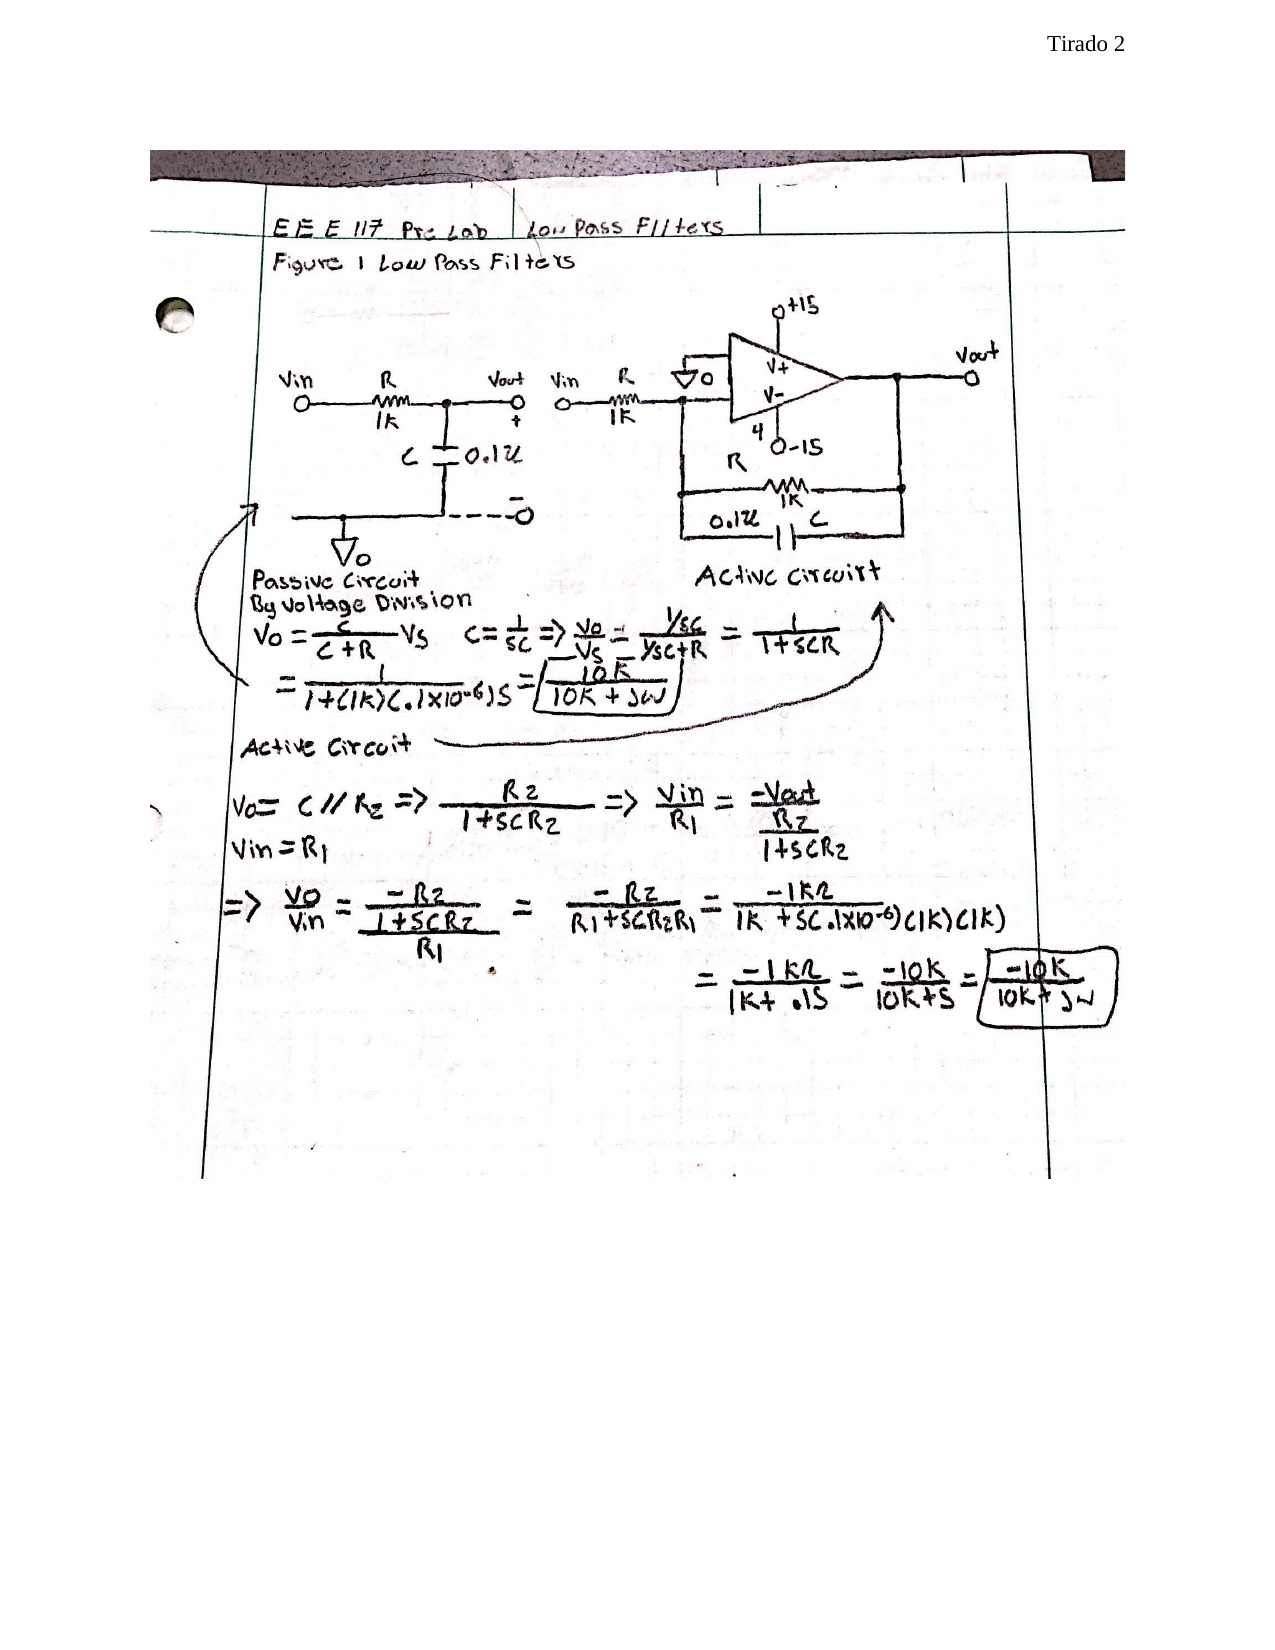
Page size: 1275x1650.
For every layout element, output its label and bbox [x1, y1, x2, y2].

picture [150, 150, 1125, 1179]
